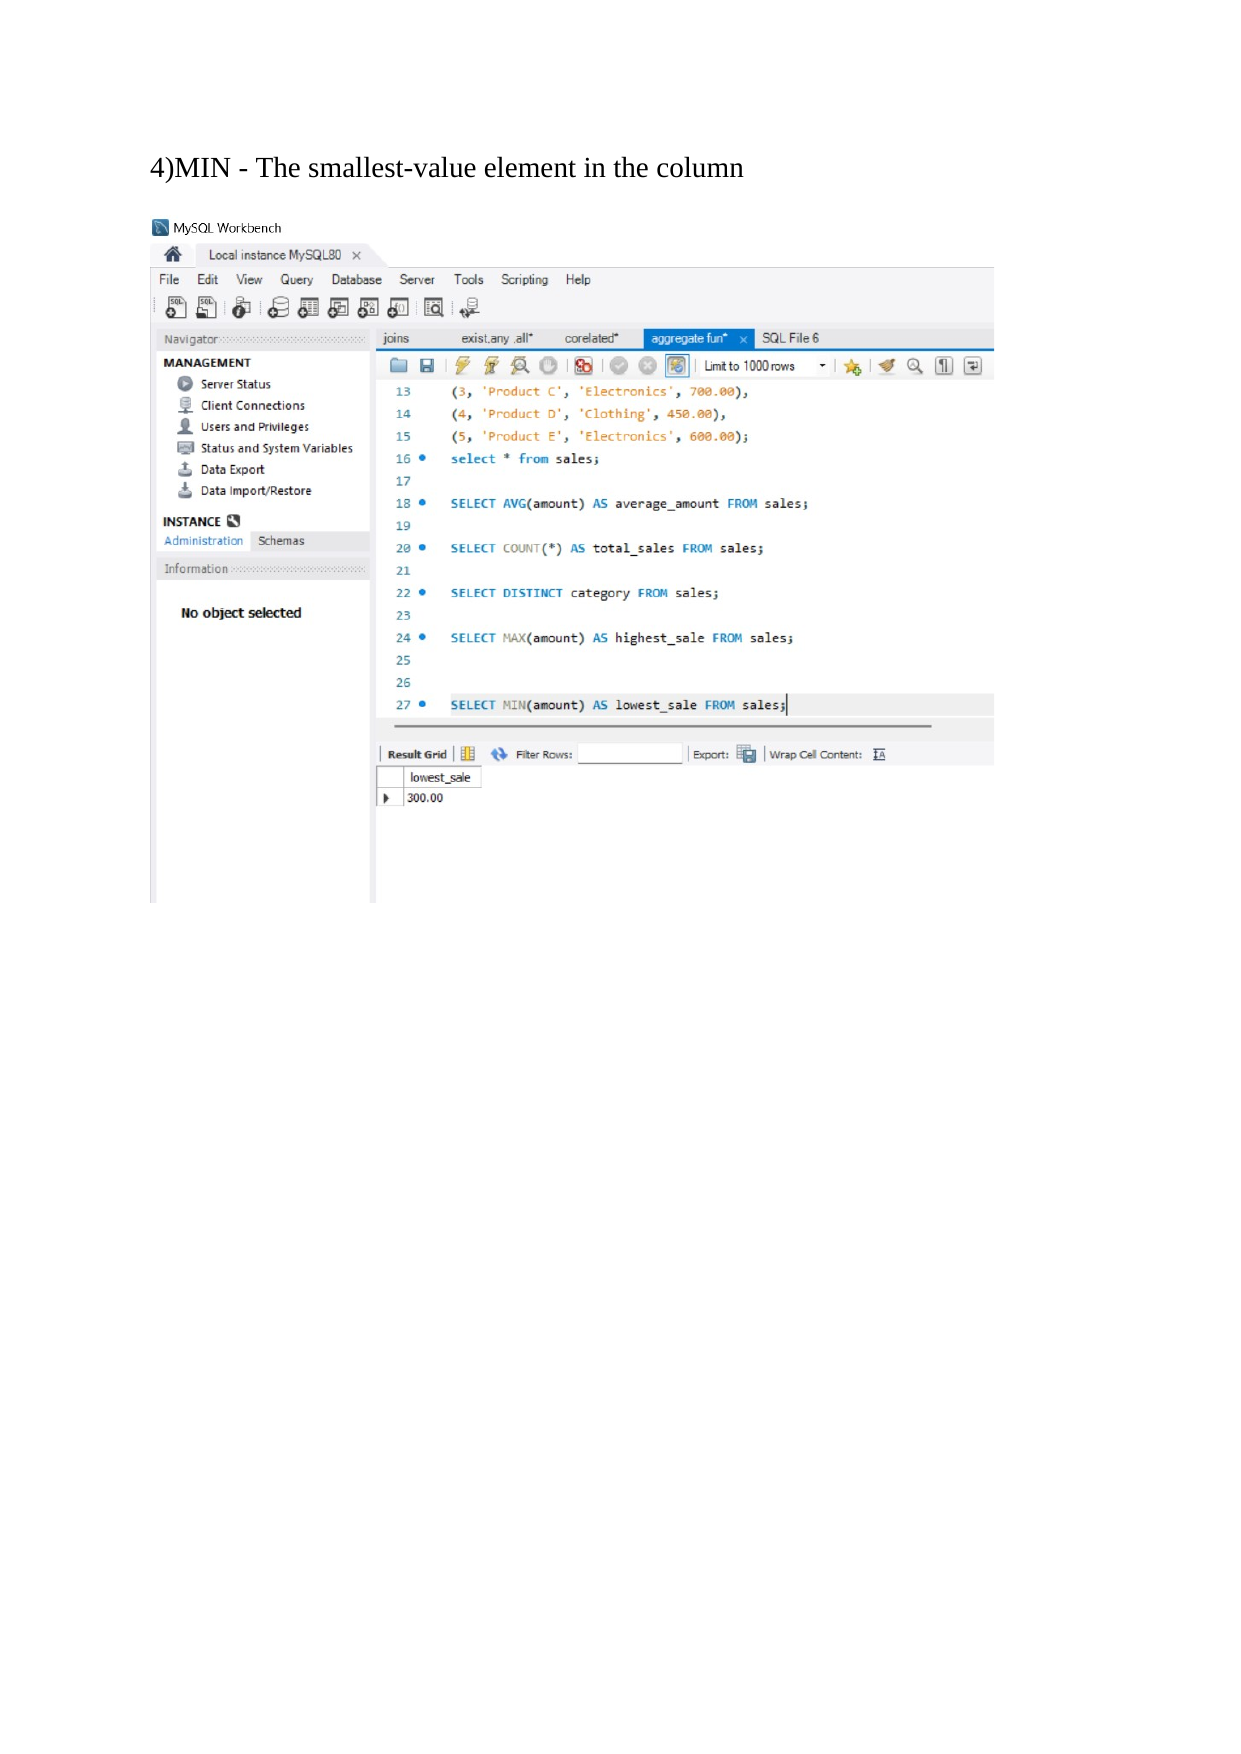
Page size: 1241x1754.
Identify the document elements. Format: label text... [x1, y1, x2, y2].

text 4)MIN - The smallest-value element in the column [150, 150, 1090, 183]
picture [150, 215, 995, 903]
